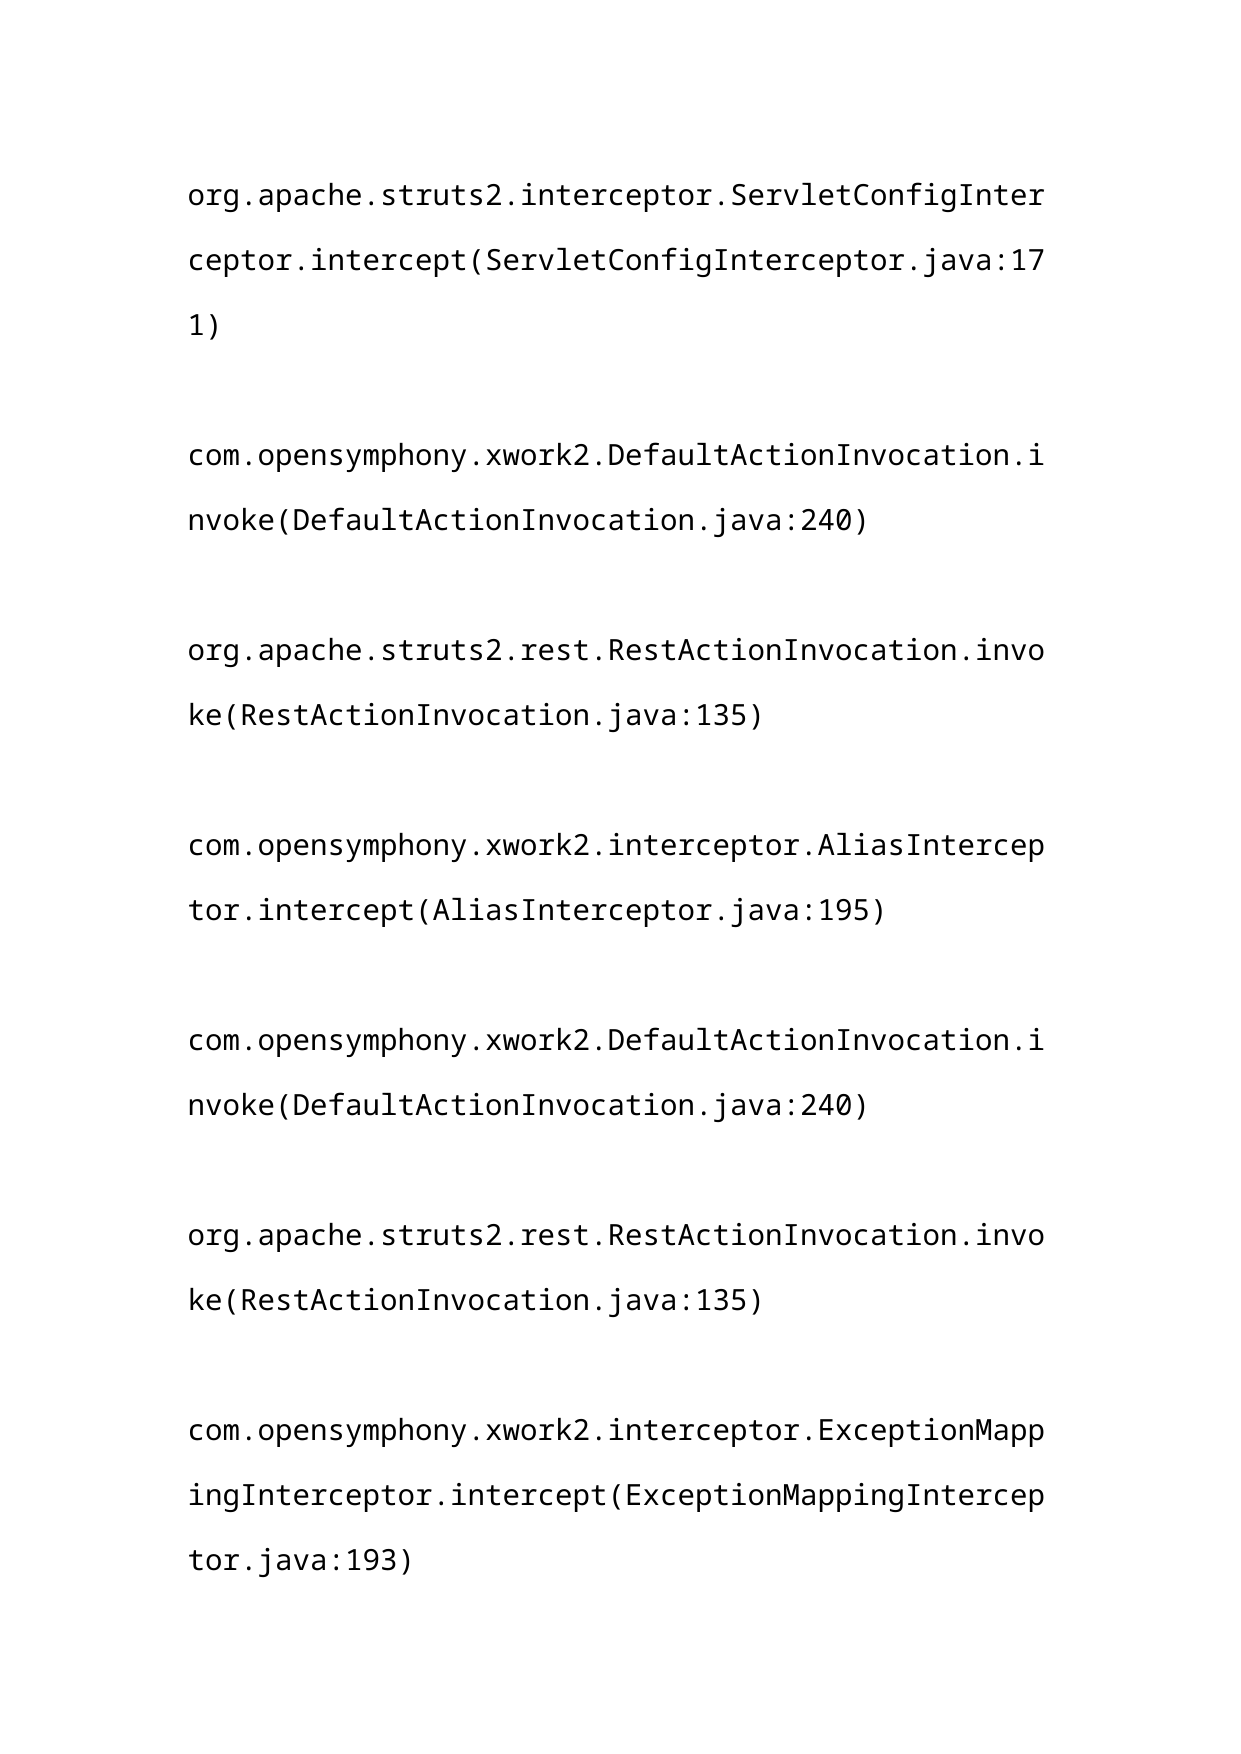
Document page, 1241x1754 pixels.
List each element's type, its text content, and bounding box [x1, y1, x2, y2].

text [187, 162, 1053, 357]
text com.opensymphony.xwork2.interceptor.AliasInterceptor.intercept(AliasInterceptor.java:195) [187, 747, 1053, 942]
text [187, 1137, 1053, 1332]
text org.apache.struts2.rest.RestActionInvocation.invoke(RestActionInvocation.java:135) [187, 552, 1053, 747]
text com.opensymphony.xwork2.DefaultActionInvocation.invoke(DefaultActionInvocation.java:240) [187, 357, 1053, 552]
text com.opensymphony.xwork2.DefaultActionInvocation.invoke(DefaultActionInvocation.java:240) [187, 942, 1053, 1137]
text com.opensymphony.xwork2.interceptor.ExceptionMappingInterceptor.intercept(ExceptionMappingInterceptor.java:193) [187, 1332, 1053, 1592]
